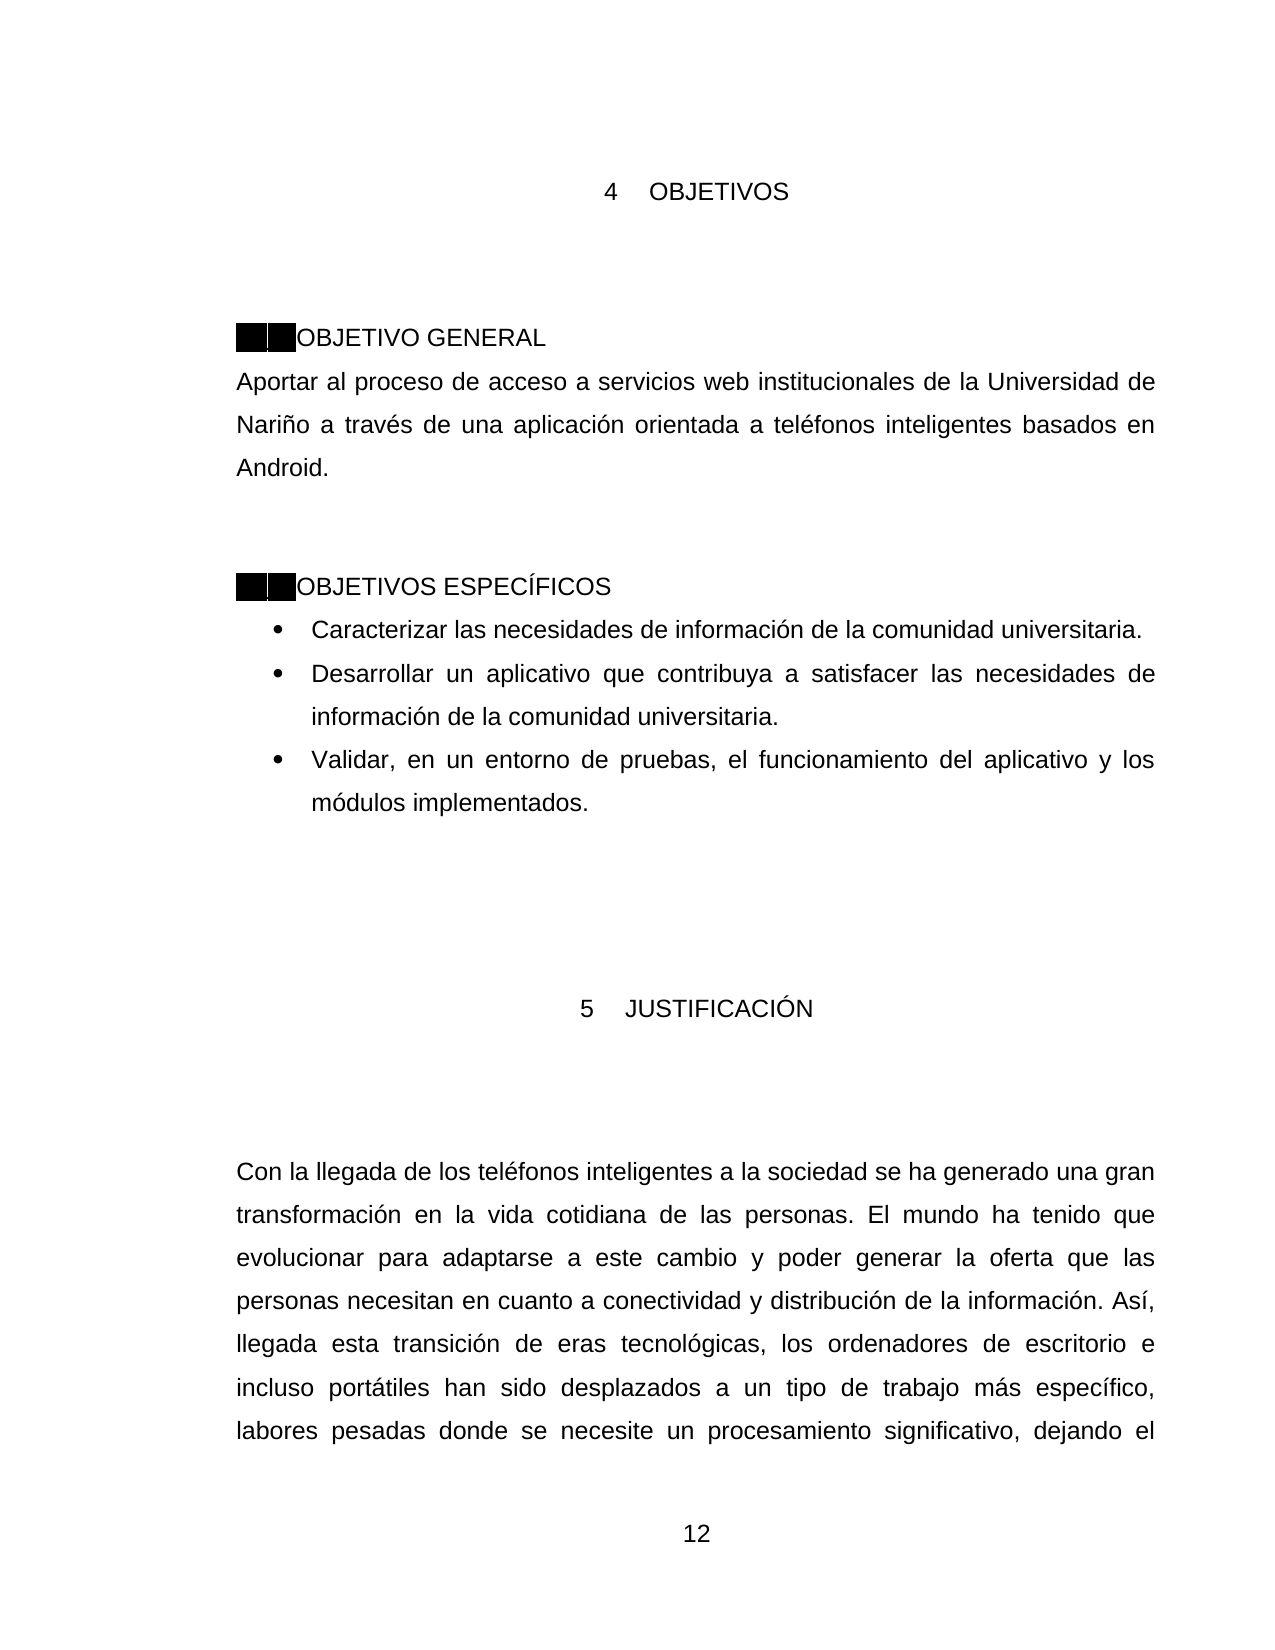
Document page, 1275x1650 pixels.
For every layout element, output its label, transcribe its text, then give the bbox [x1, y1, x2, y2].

subtitle OBJETIVO GENERAL [296, 323, 1157, 352]
subtitle OBJETIVOS ESPECÍFICOS [236, 572, 1157, 601]
list Caracterizar las necesidades de información de la comunidad universitaria. [274, 616, 1157, 644]
list Desarrollar un aplicativo que contribuya a satisfacer las necesidades de información de la comunidad universitaria. [274, 659, 1157, 731]
subtitle OBJETIVOS [236, 177, 1157, 206]
text Aportar al proceso de acceso a servicios web institucionales de la Universidad de Nariño a través de una aplicación orientada a teléfonos inteligentes basados en Android. [236, 366, 1157, 481]
list Validar, en un entorno de pruebas, el funcionamiento del aplicativo y los módulos implementados. [274, 745, 1157, 817]
subtitle JUSTIFICACIÓN [236, 994, 1157, 1023]
